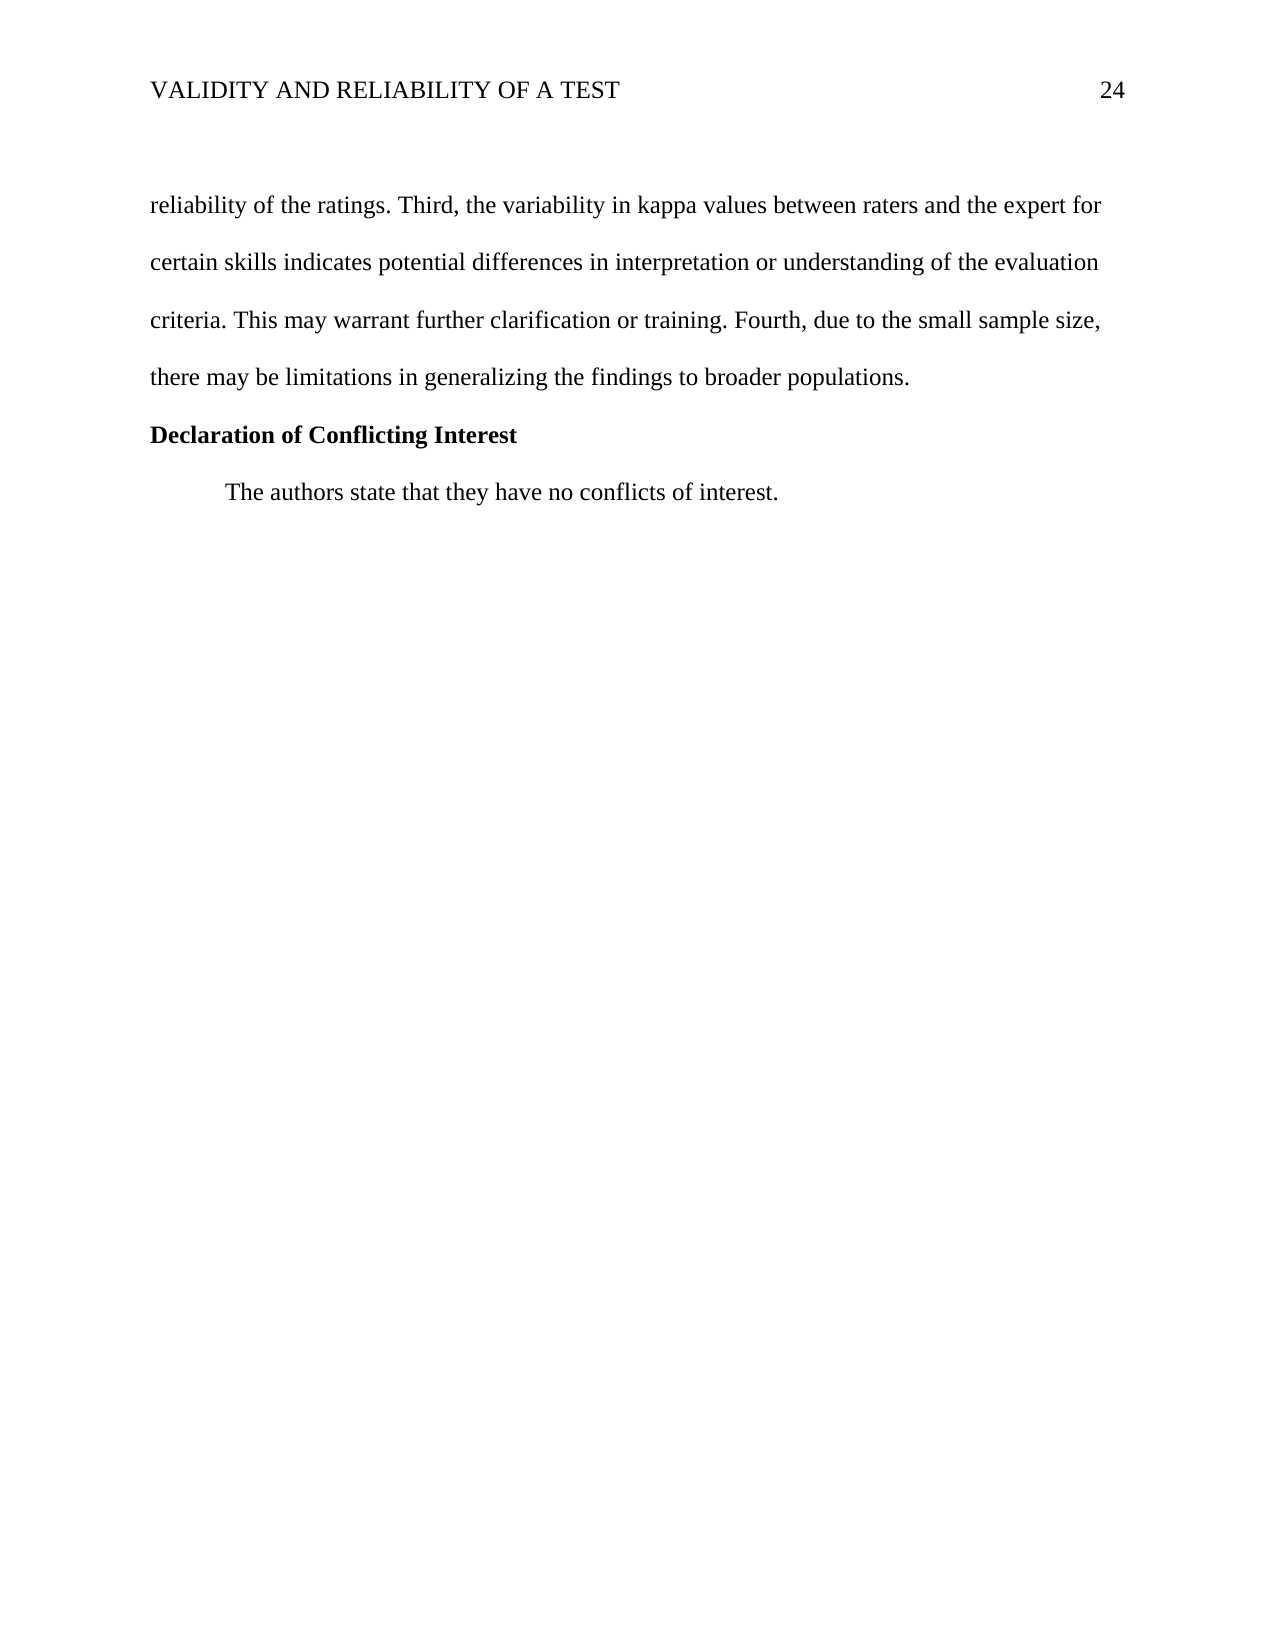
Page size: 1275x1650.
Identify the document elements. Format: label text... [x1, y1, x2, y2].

text The authors state that they have no conflicts of interest. [150, 477, 1125, 506]
subtitle Declaration of Conflicting Interest [150, 420, 1125, 449]
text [150, 190, 1125, 391]
